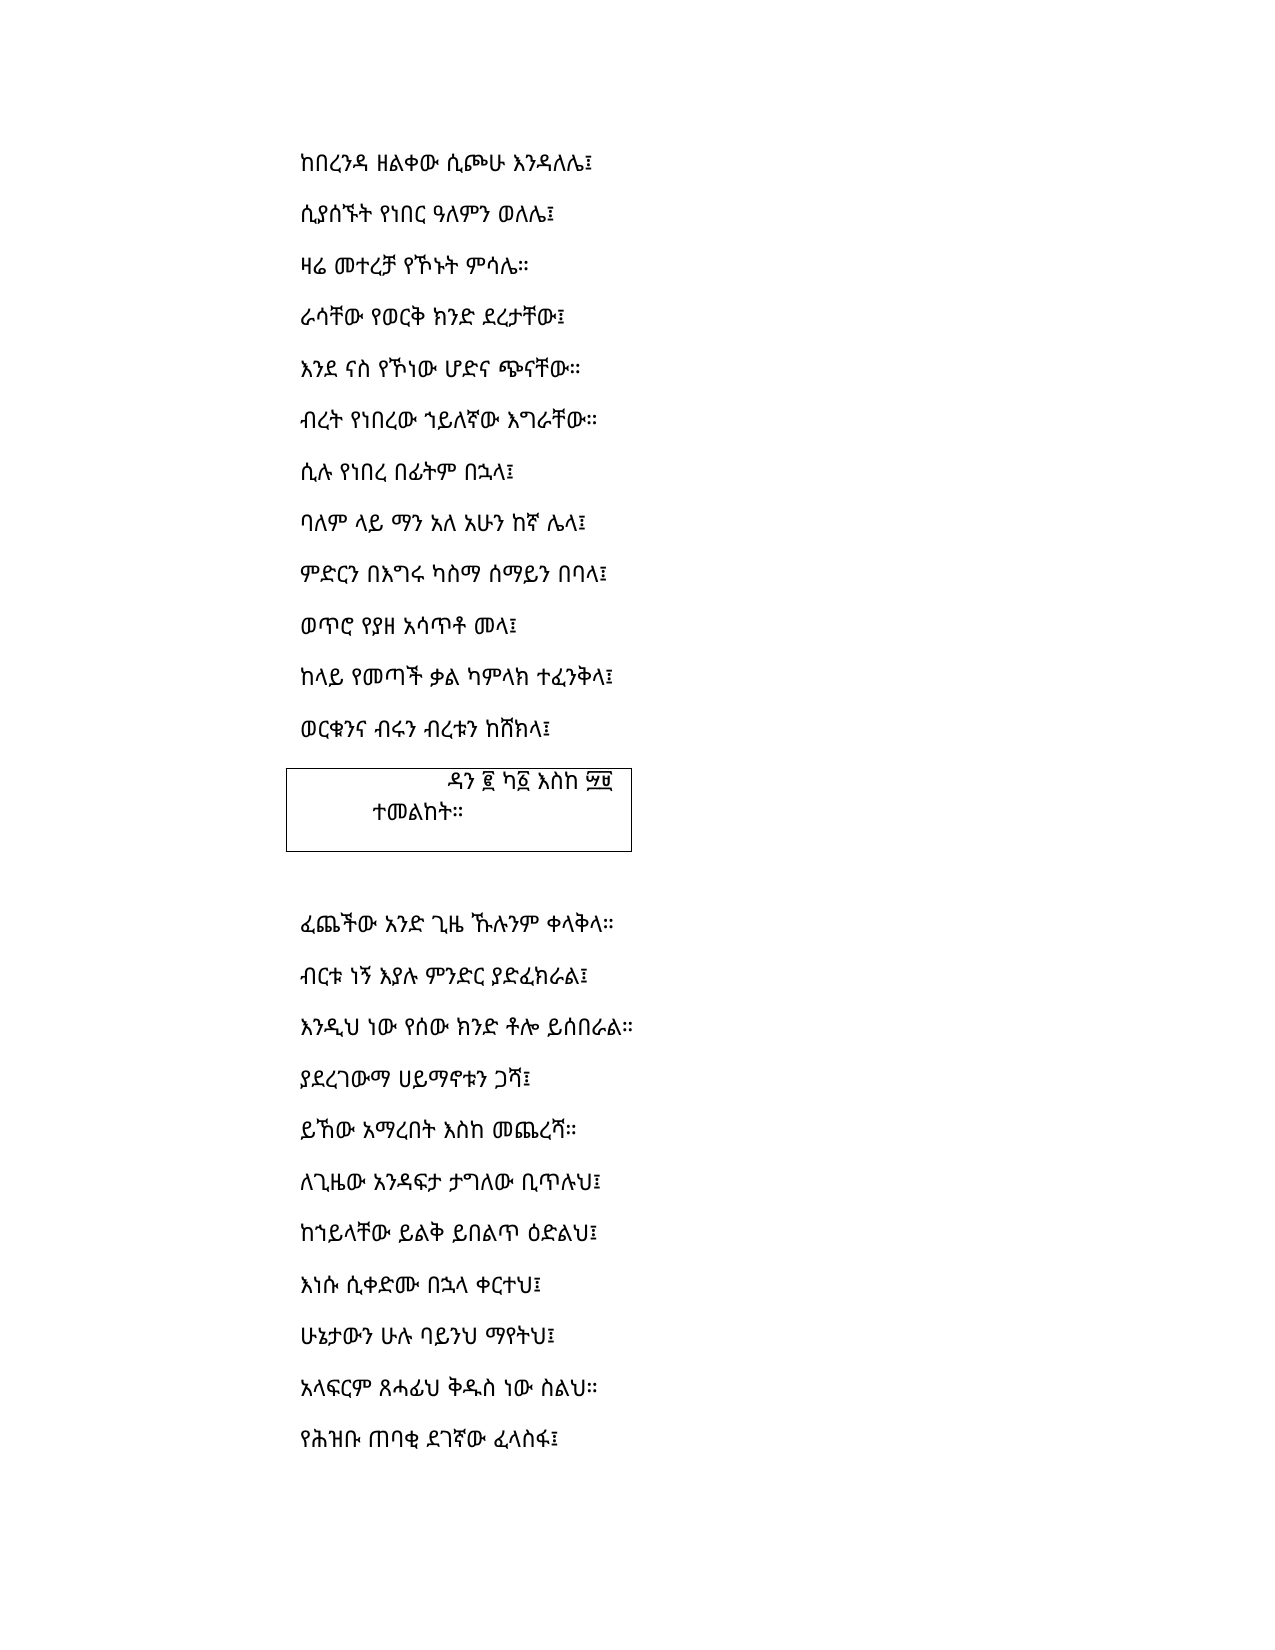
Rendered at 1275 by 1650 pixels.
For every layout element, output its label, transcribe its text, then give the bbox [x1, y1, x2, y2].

text ከኀይላቸው ይልቅ ይበልጥ ዕድልህ፤ [225, 1220, 1125, 1247]
text የሕዝቡ ጠባቂ ደገኛው ፈላስፋ፤ [225, 1426, 1125, 1453]
text እነሱ ሲቀድሙ በኋላ ቀርተህ፤ [225, 1272, 1125, 1298]
text ባለም ላይ ማን አለ አሁን ከኛ ሌላ፤ [225, 510, 1125, 537]
text ፈጨችው አንድ ጊዜ ኹሉንም ቀላቅላ። [225, 912, 1125, 938]
text ብርቱ ነኝ እያሉ ምንድር ያድፈክራል፤ [225, 963, 1125, 990]
text ከበረንዳ ዘልቀው ሲጮሁ እንዳለሌ፤ [225, 150, 1125, 177]
text ሁኔታውን ሁሉ ባይንህ ማየትህ፤ [225, 1323, 1125, 1350]
text ምድርን በእግሩ ካስማ ሰማይን በባላ፤ [225, 562, 1125, 588]
text እንደ ናስ የኾነው ሆድና ጭናቸው። [225, 356, 1125, 382]
text ብረት የነበረው ኀይለኛው እግራቸው። [225, 407, 1125, 434]
text ይኸው አማረበት እስከ መጨረሻ። [225, 1117, 1125, 1144]
text ከላይ የመጣች ቃል ካምላክ ተፈንቅላ፤ [225, 664, 1125, 691]
text ራሳቸው የወርቅ ክንድ ደረታቸው፤ [225, 304, 1125, 331]
text ለጊዜው አንዳፍታ ታግለው ቢጥሉህ፤ [225, 1169, 1125, 1196]
text አላፍርም ጸሓፊህ ቅዱስ ነው ስልህ። [225, 1375, 1125, 1401]
text ያደረገውማ ሀይማኖቱን ጋሻ፤ [225, 1066, 1125, 1093]
text እንዲህ ነው የሰው ክንድ ቶሎ ይሰበራል። [225, 1014, 1125, 1041]
text ወርቁንና ብሩን ብረቱን ከሸክላ፤ [225, 716, 1125, 743]
text ሲሉ የነበረ በፊትም በኋላ፤ [225, 459, 1125, 485]
text ሲያሰኙት የነበር ዓለምን ወለሌ፤ [225, 201, 1125, 228]
table_header ዳን ፪ ካ፩ እስከ ፵፱ ተመልከት። [287, 769, 631, 851]
text ዛሬ መተረቻ የኾኑት ምሳሌ። [225, 253, 1125, 279]
text ወጥሮ የያዘ አሳጥቶ መላ፤ [225, 613, 1125, 640]
